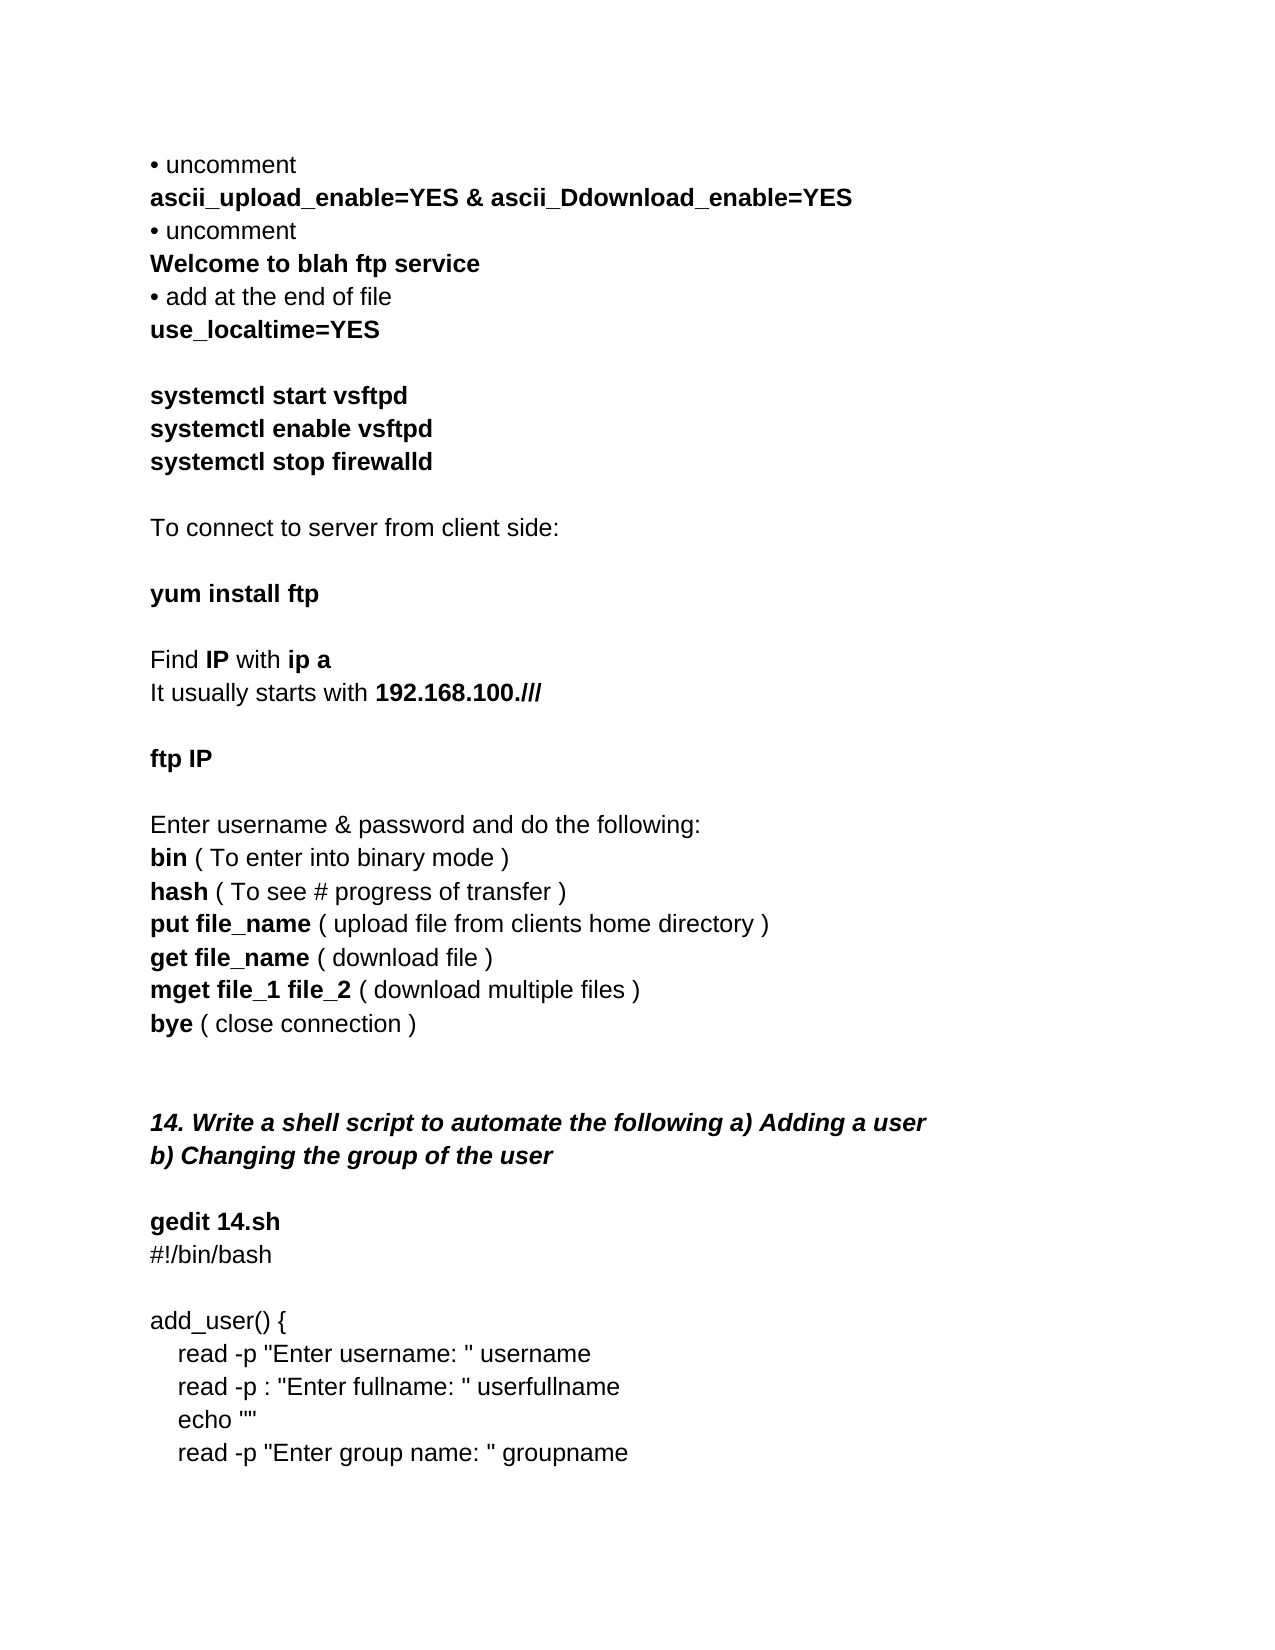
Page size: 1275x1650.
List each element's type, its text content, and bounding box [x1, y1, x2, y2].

text systemctl start vsftpd [150, 381, 1125, 410]
text Find IP with ip a [150, 645, 1125, 674]
text read -p "Enter username: " username [150, 1339, 1125, 1367]
text mget file_1 file_2 ( download multiple files ) [150, 976, 1125, 1004]
text echo "" [150, 1405, 1125, 1433]
text read -p : "Enter fullname: " userfullname [150, 1372, 1125, 1401]
text bin ( To enter into binary mode ) [150, 843, 1125, 872]
text yum install ftp [150, 579, 1125, 608]
text read -p "Enter group name: " groupname [150, 1438, 1125, 1467]
text Enter username & password and do the following: [150, 810, 1125, 839]
text 14. Write a shell script to automate the following a) Adding a user [150, 1108, 1125, 1136]
text systemctl enable vsftpd [150, 414, 1125, 443]
text get file_name ( download file ) [150, 942, 1125, 971]
text • uncomment [150, 216, 1125, 245]
text It usually starts with 192.168.100./// [150, 678, 1125, 707]
text b) Changing the group of the user [150, 1141, 1125, 1169]
text • add at the end of file [150, 282, 1125, 311]
text • uncomment [150, 150, 1125, 179]
text use_localtime=YES [150, 315, 1125, 344]
text put file_name ( upload file from clients home directory ) [150, 909, 1125, 938]
text hash ( To see # progress of transfer ) [150, 876, 1125, 905]
text #!/bin/bash [150, 1240, 1125, 1268]
text bye ( close connection ) [150, 1008, 1125, 1037]
text add_user() { [150, 1306, 1125, 1334]
text ftp IP [150, 744, 1125, 773]
text Welcome to blah ftp service [150, 249, 1125, 278]
text To connect to server from client side: [150, 513, 1125, 542]
text gedit 14.sh [150, 1207, 1125, 1235]
text systemctl stop firewalld [150, 447, 1125, 476]
text ascii_upload_enable=YES & ascii_Ddownload_enable=YES [150, 183, 1125, 212]
